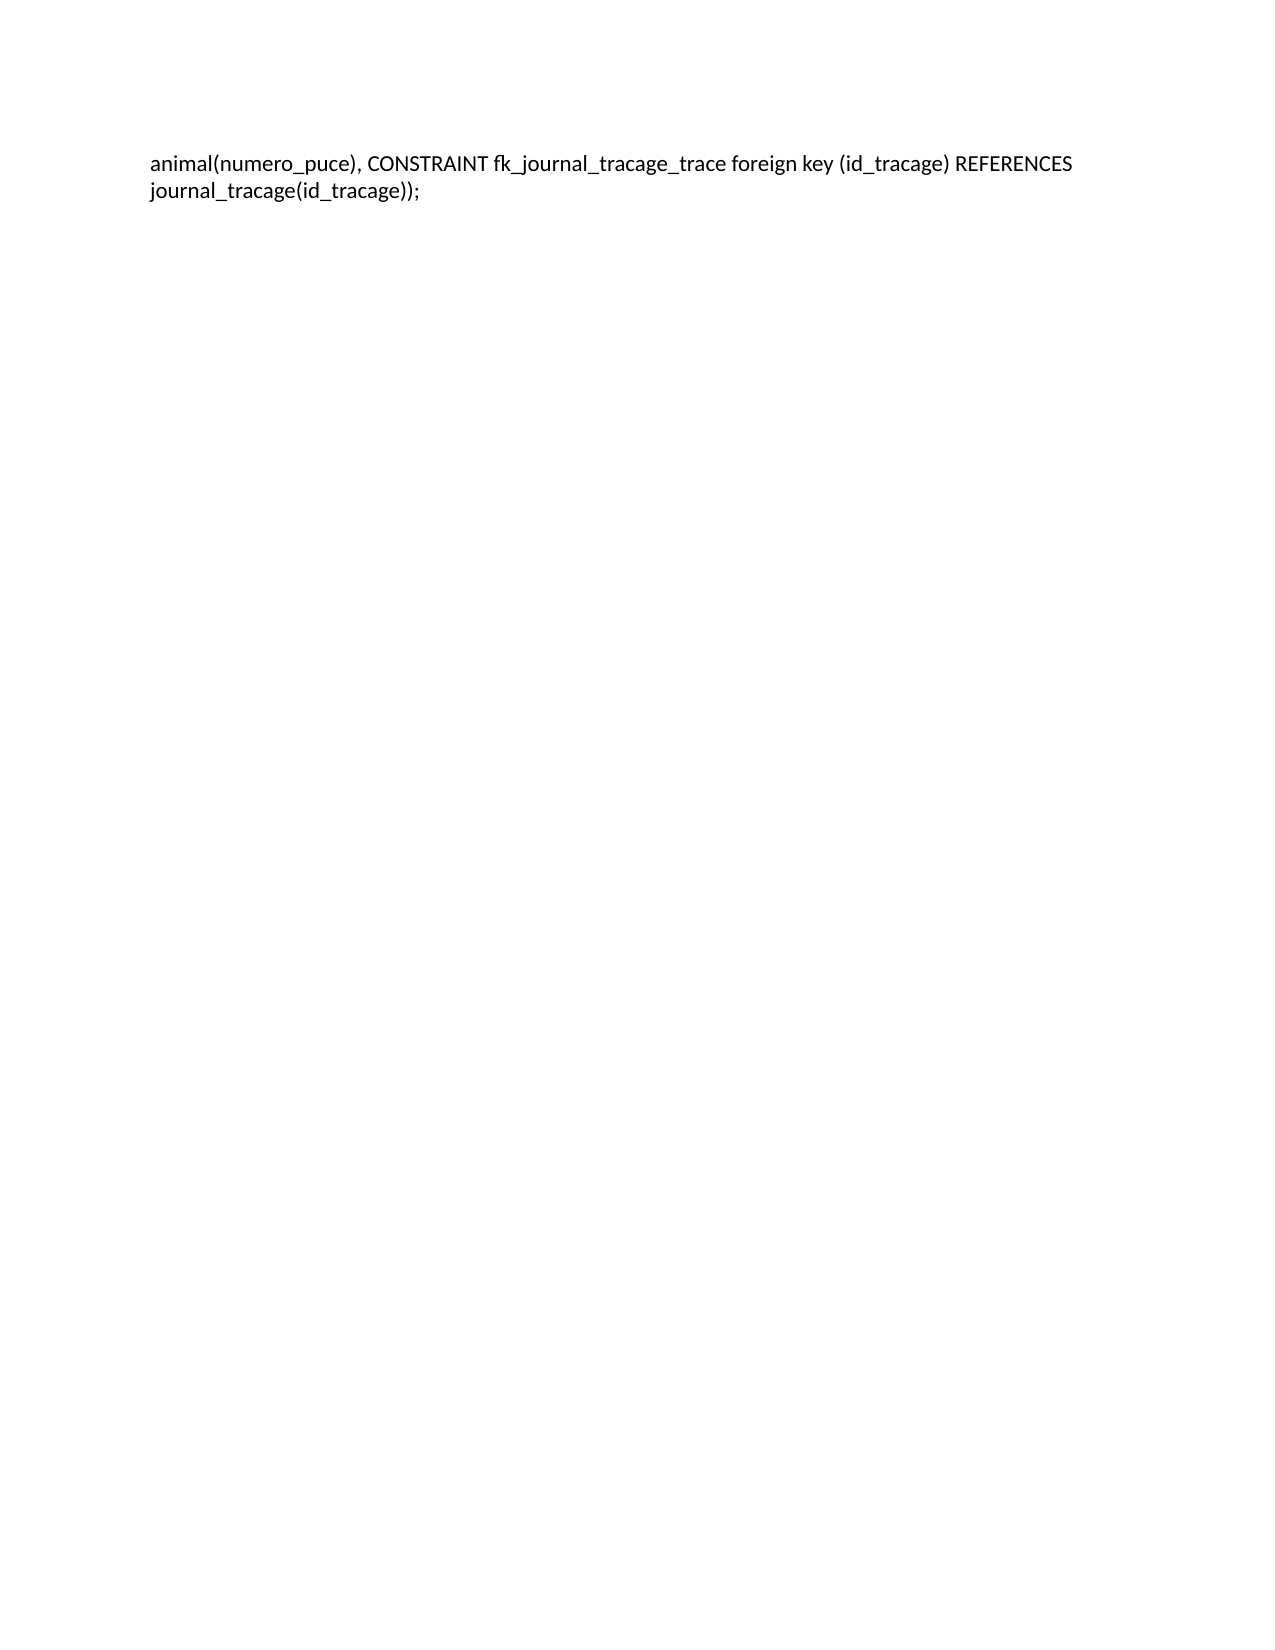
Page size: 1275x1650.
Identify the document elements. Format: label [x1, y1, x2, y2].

text [150, 150, 1125, 204]
